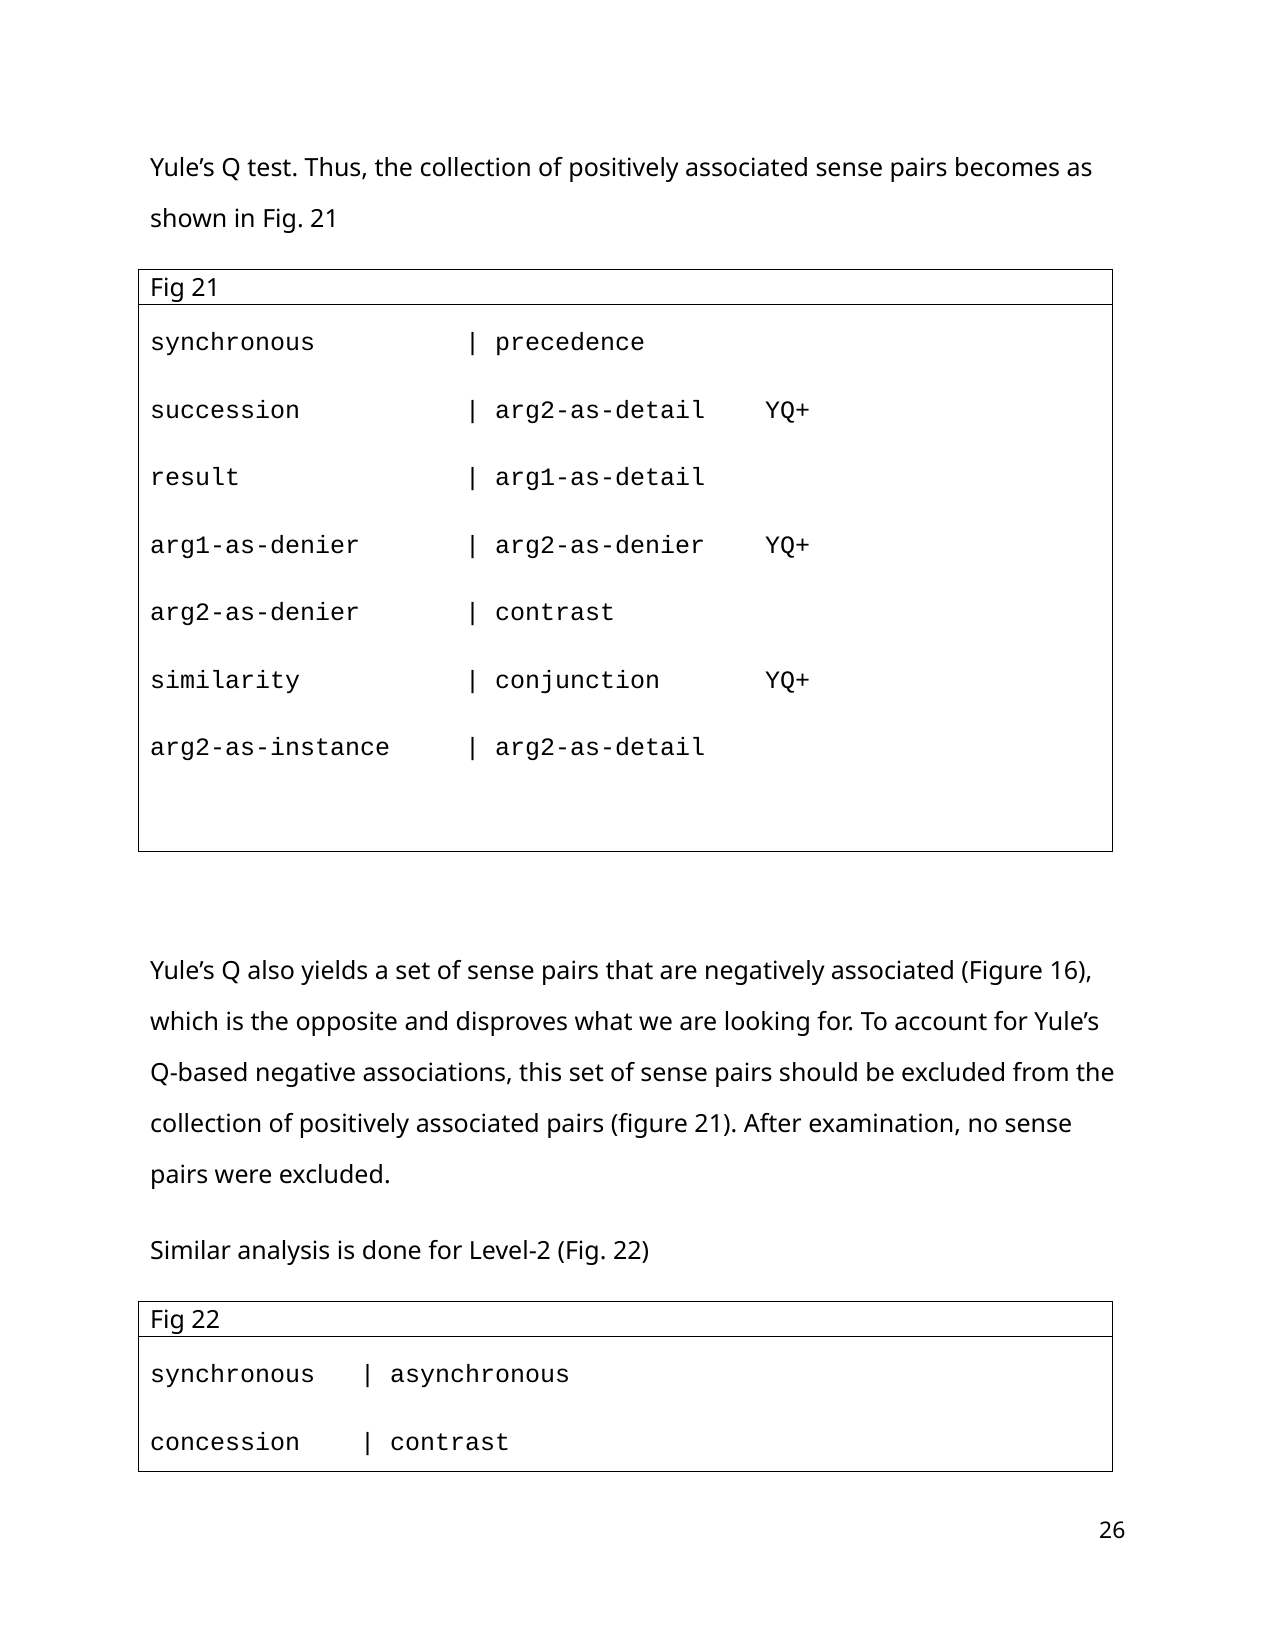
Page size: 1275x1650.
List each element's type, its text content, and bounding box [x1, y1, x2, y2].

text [150, 150, 1125, 235]
table_header Fig 21 [139, 270, 1112, 304]
table_cell synchronous | precedence succession | arg2-as-detail YQ+ result | arg1-as-detail arg1-as-denier | arg2-as-denier YQ+ arg2-as-denier | contrast similarity | conjunction YQ+ arg2-as-instance | arg2-as-detail [139, 305, 1112, 851]
text Similar analysis is done for Level-2 (Fig. 22) [150, 1233, 1125, 1267]
table_header Fig 22 [139, 1302, 1112, 1336]
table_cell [139, 1337, 1112, 1471]
text Yule’s Q also yields a set of sense pairs that are negatively associated (Figure 16), which is the opposite and disproves what we are looking for. To account for Yule’s Q-based negative associations, this set of sense pairs should be excluded from the collection of positively associated pairs (figure 21). After examination, no sense pairs were excluded. [150, 953, 1125, 1191]
